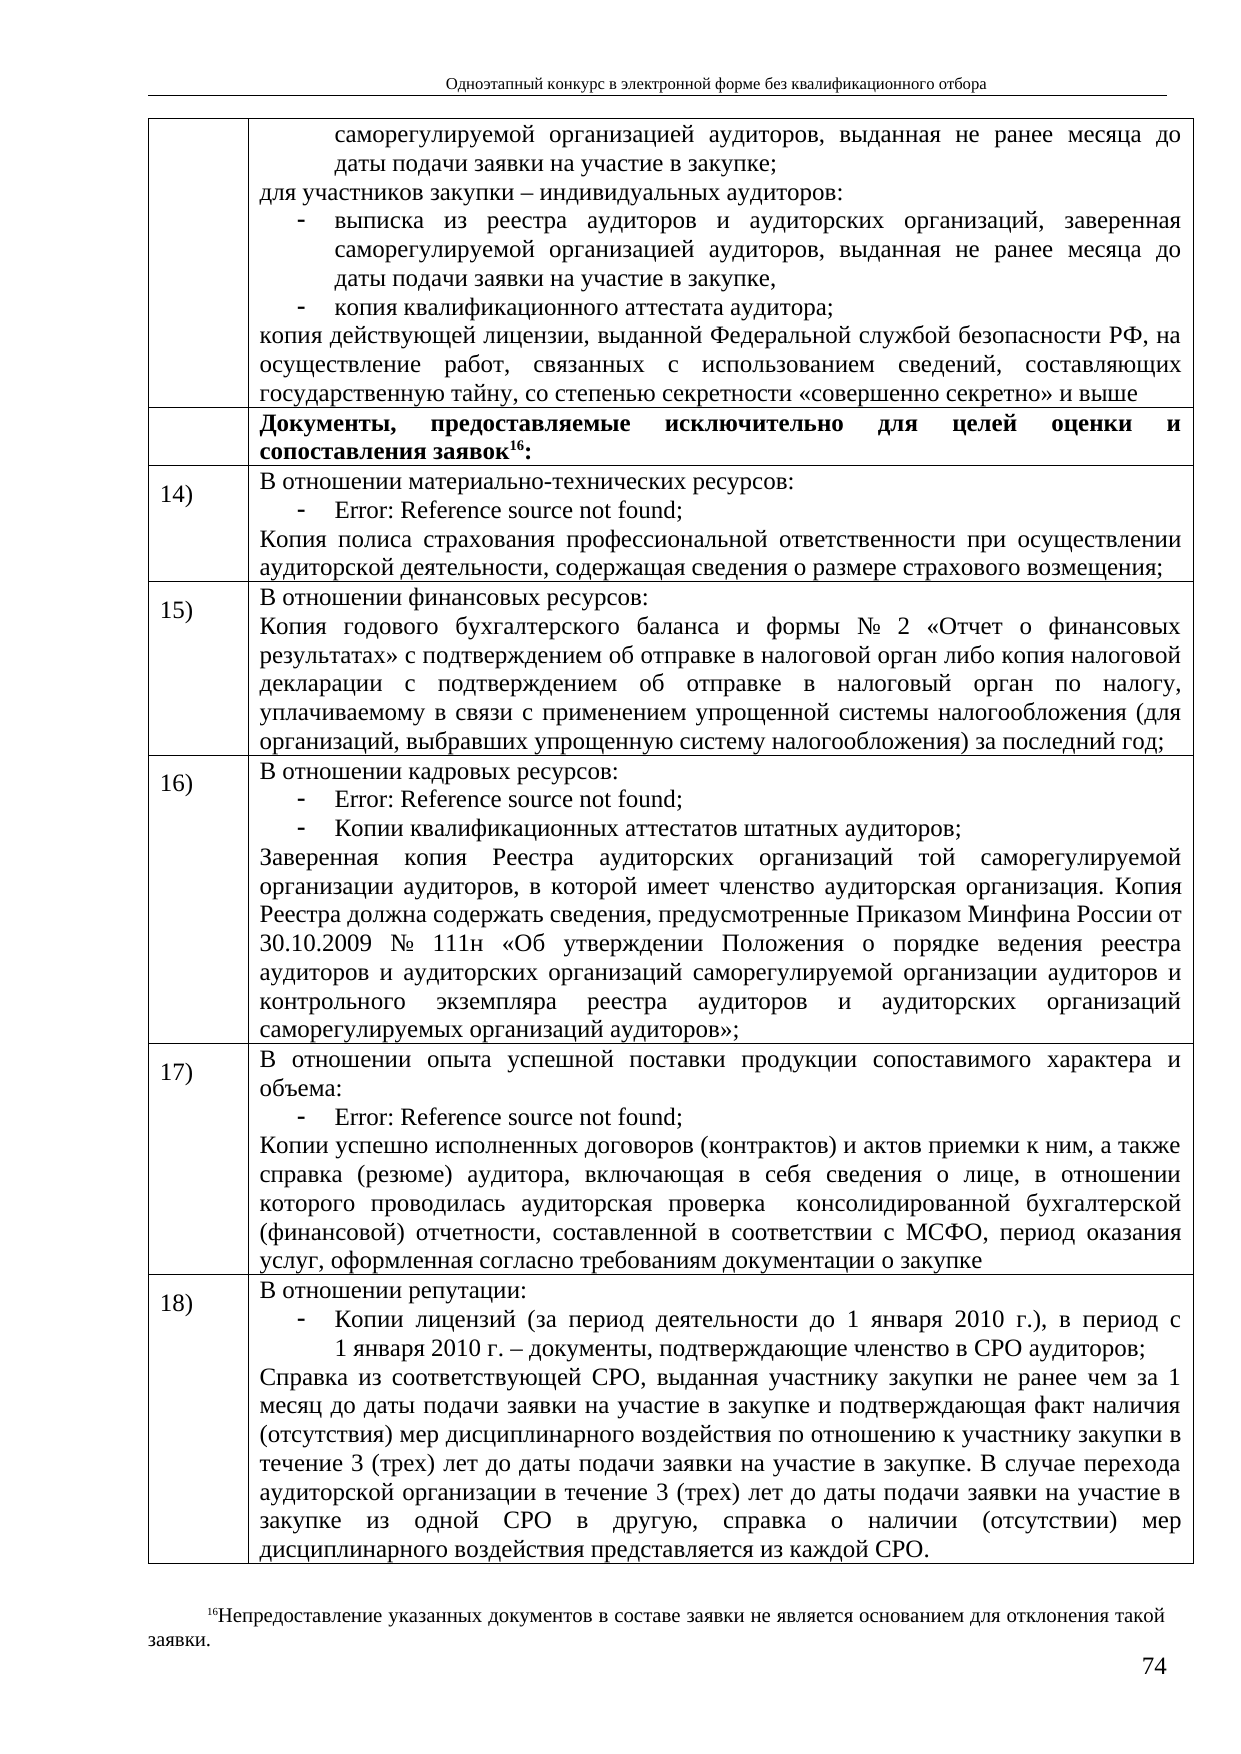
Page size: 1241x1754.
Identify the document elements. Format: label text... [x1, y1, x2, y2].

table_cell В отношении материально-технических ресурсов: Справка о материально-технических ресурсах (форма 5); Копия полиса страхования профессиональной ответственности при осуществлении аудиторской деятельности, содержащая сведения о размере страхового возмещения; [249, 466, 1193, 581]
table_cell [149, 1044, 248, 1274]
table_cell В отношении репутации: Копии лицензий (за период деятельности до 1 января 2010 г.), в период с 1 января 2010 г. – документы, подтверждающие членство в СРО аудиторов; Справка из соответствующей СРО, выданная участнику закупки не ранее чем за 1 месяц до даты подачи заявки на участие в закупке и подтверждающая факт наличия (отсутствия) мер дисциплинарного воздействия по отношению к участнику закупки в течение 3 (трех) лет до даты подачи заявки на участие в закупке. В случае перехода аудиторской организации в течение 3 (трех) лет до даты подачи заявки на участие в закупке из одной СРО в другую, справка о наличии (отсутствии) мер дисциплинарного воздействия представляется из каждой СРО. [249, 1275, 1193, 1563]
table_cell [149, 119, 248, 407]
table_cell [149, 466, 248, 581]
table_cell [149, 582, 248, 755]
table_cell Документы, предоставляемые исключительно для целей оценки и сопоставления заявок: [249, 408, 1193, 465]
table_cell [149, 1275, 248, 1563]
table_cell [149, 756, 248, 1043]
table_cell В отношении финансовых ресурсов: Копия годового бухгалтерского баланса и формы № 2 «Отчет о финансовых результатах» с подтверждением об отправке в налоговой орган либо копия налоговой декларации с подтверждением об отправке в налоговый орган по налогу, уплачиваемому в связи с применением упрощенной системы налогообложения (для организаций, выбравших упрощенную систему налогообложения) за последний год; [249, 582, 1193, 755]
table_cell В отношении опыта успешной поставки продукции сопоставимого характера и объема: Справка о наличии опыта (форма 4); Копии успешно исполненных договоров (контрактов) и актов приемки к ним, а также справка (резюме) аудитора, включающая в себя сведения о лице, в отношении которого проводилась аудиторская проверка консолидированной бухгалтерской (финансовой) отчетности, составленной в соответствии с МСФО, период оказания услуг, оформленная согласно требованиям документации о закупке [249, 1044, 1193, 1274]
table_cell [149, 408, 248, 465]
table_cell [249, 119, 1193, 407]
table_cell В отношении кадровых ресурсов: Справка о кадровых ресурсах (форма 6); Копии квалификационных аттестатов штатных аудиторов; Заверенная копия Реестра аудиторских организаций той саморегулируемой организации аудиторов, в которой имеет членство аудиторская организация. Копия Реестра должна содержать сведения, предусмотренные Приказом Минфина России от 30.10.2009 № 111н «Об утверждении Положения о порядке ведения реестра аудиторов и аудиторских организаций саморегулируемой организации аудиторов и контрольного экземпляра реестра аудиторов и аудиторских организаций саморегулируемых организаций аудиторов»; [249, 756, 1193, 1043]
